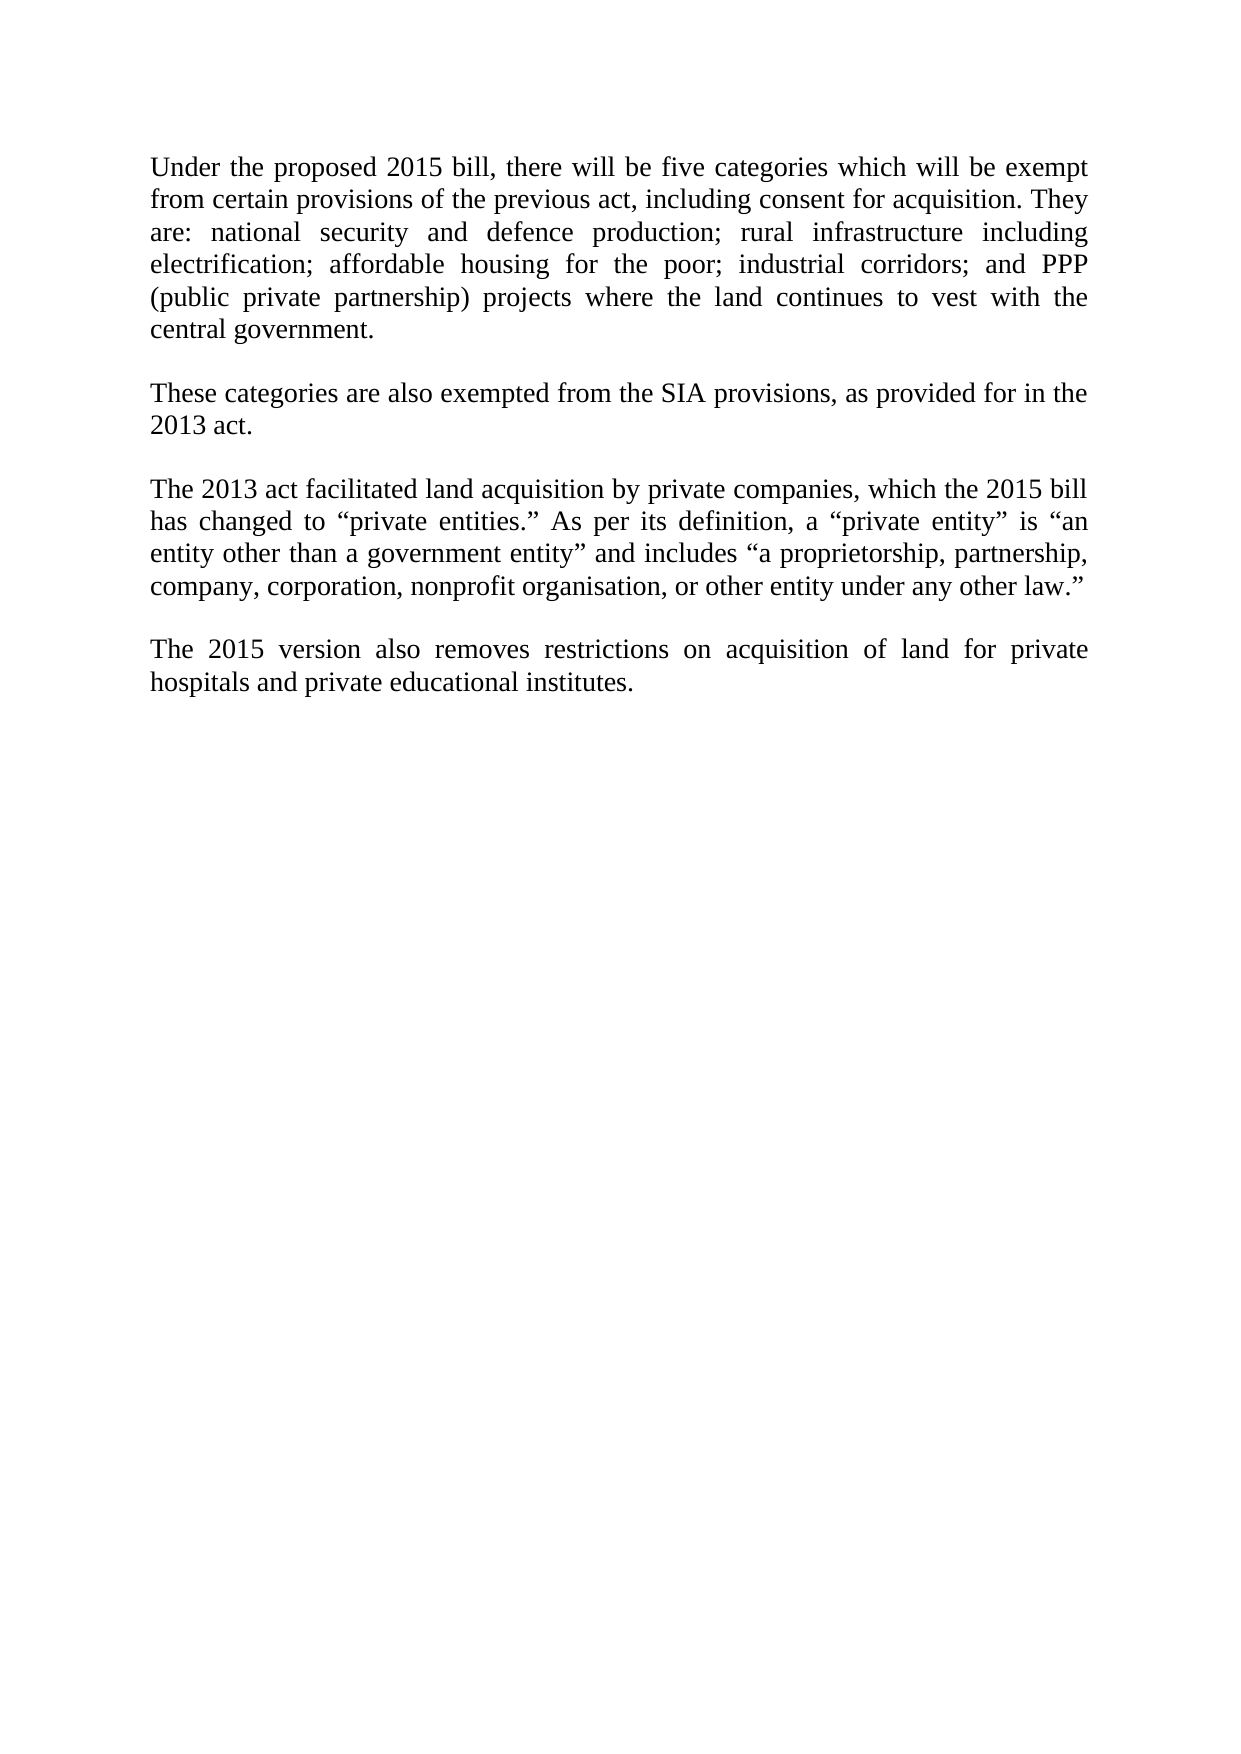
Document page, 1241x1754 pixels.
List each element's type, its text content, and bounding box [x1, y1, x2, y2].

text The 2013 act facilitated land acquisition by private companies, which the 2015 bill has changed to “private entities.” As per its definition, a “private entity” is “an entity other than a government entity” and includes “a proprietorship, partnership, company, corporation, nonprofit organisation, or other entity under any other law.” [150, 472, 1090, 601]
text These categories are also exempted from the SIA provisions, as provided for in the 2013 act. [150, 376, 1090, 440]
text The 2015 version also removes restrictions on acquisition of land for private hospitals and private educational institutes. [150, 632, 1090, 697]
text Under the proposed 2015 bill, there will be five categories which will be exempt from certain provisions of the previous act, including consent for acquisition. They are: national security and defence production; rural infrastructure including electrification; affordable housing for the poor; industrial corridors; and PPP (public private partnership) projects where the land continues to vest with the central government. [150, 150, 1090, 344]
